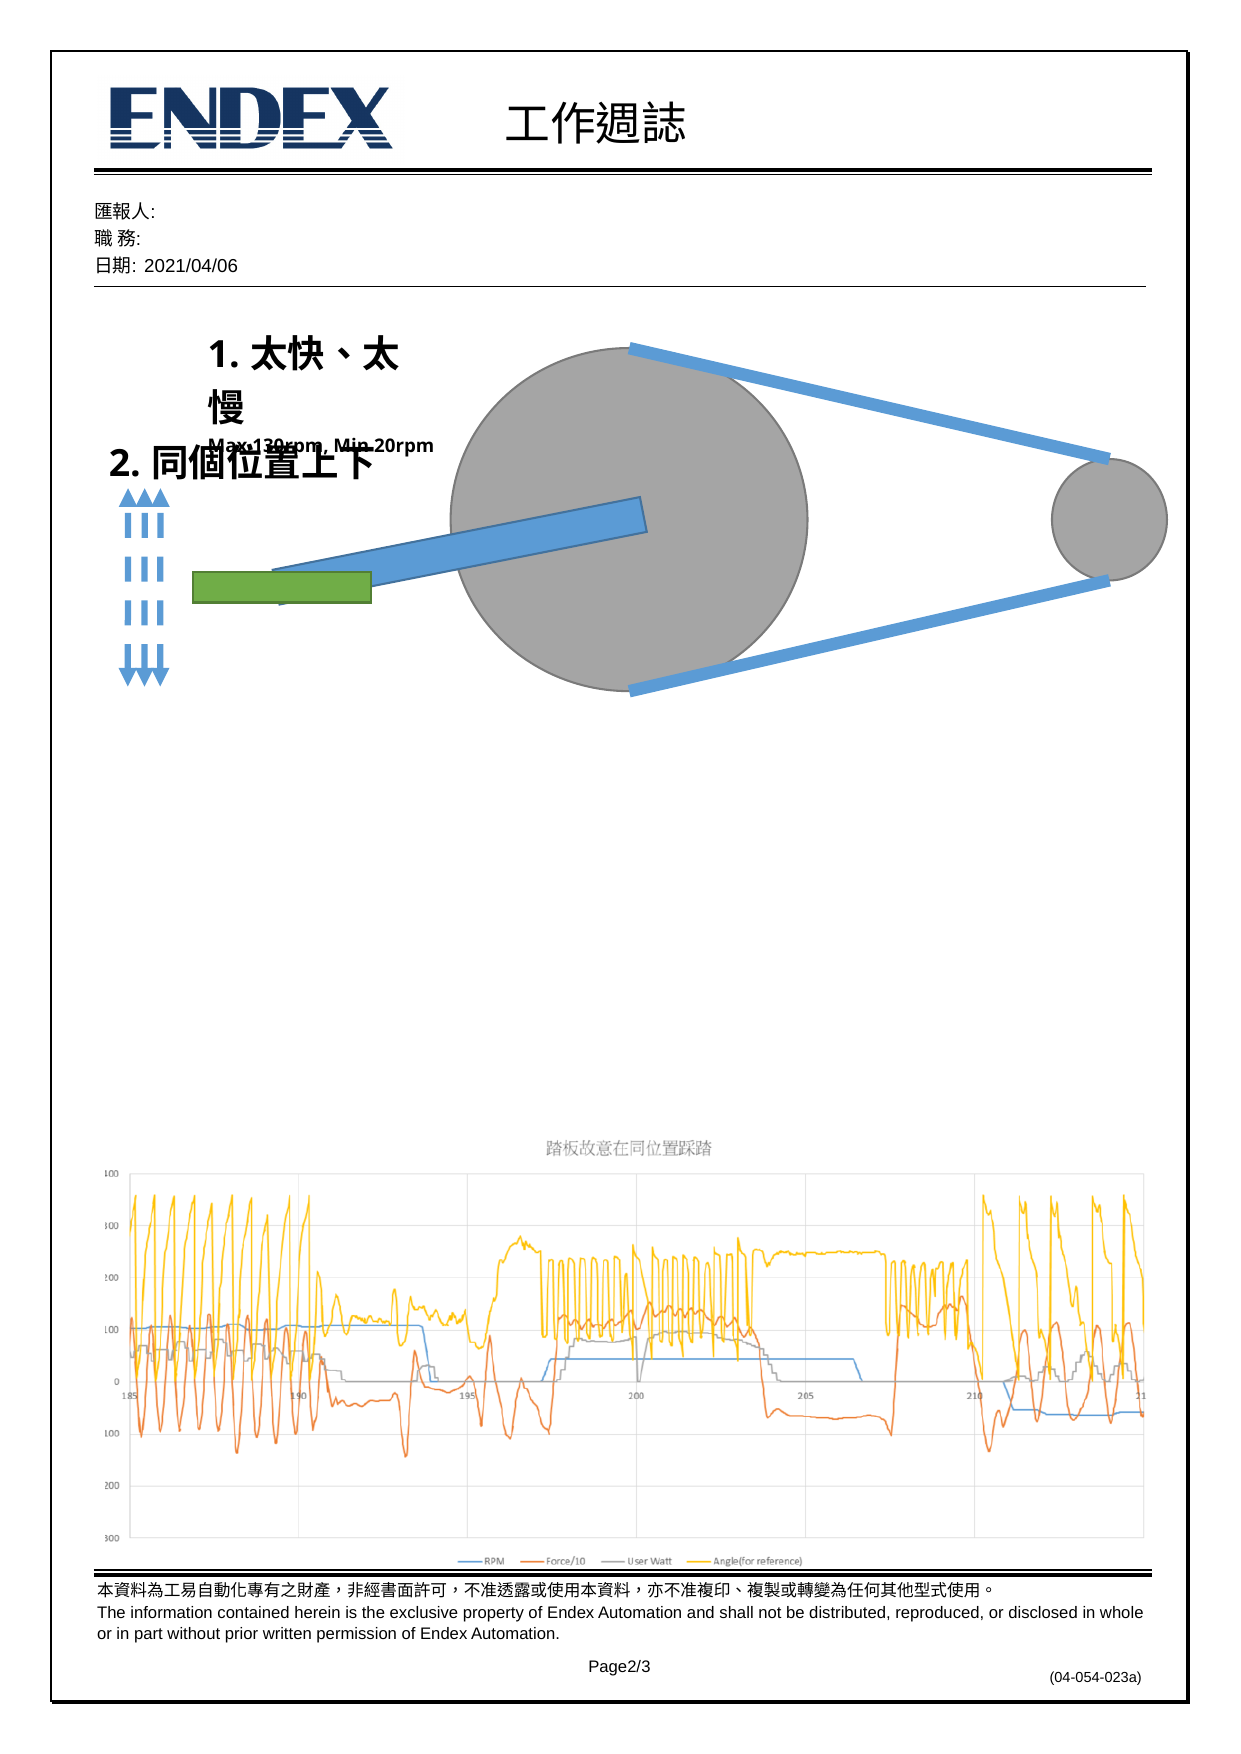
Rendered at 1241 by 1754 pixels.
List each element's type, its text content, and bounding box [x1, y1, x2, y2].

picture [96, 75, 406, 165]
picture [105, 1130, 1147, 1569]
